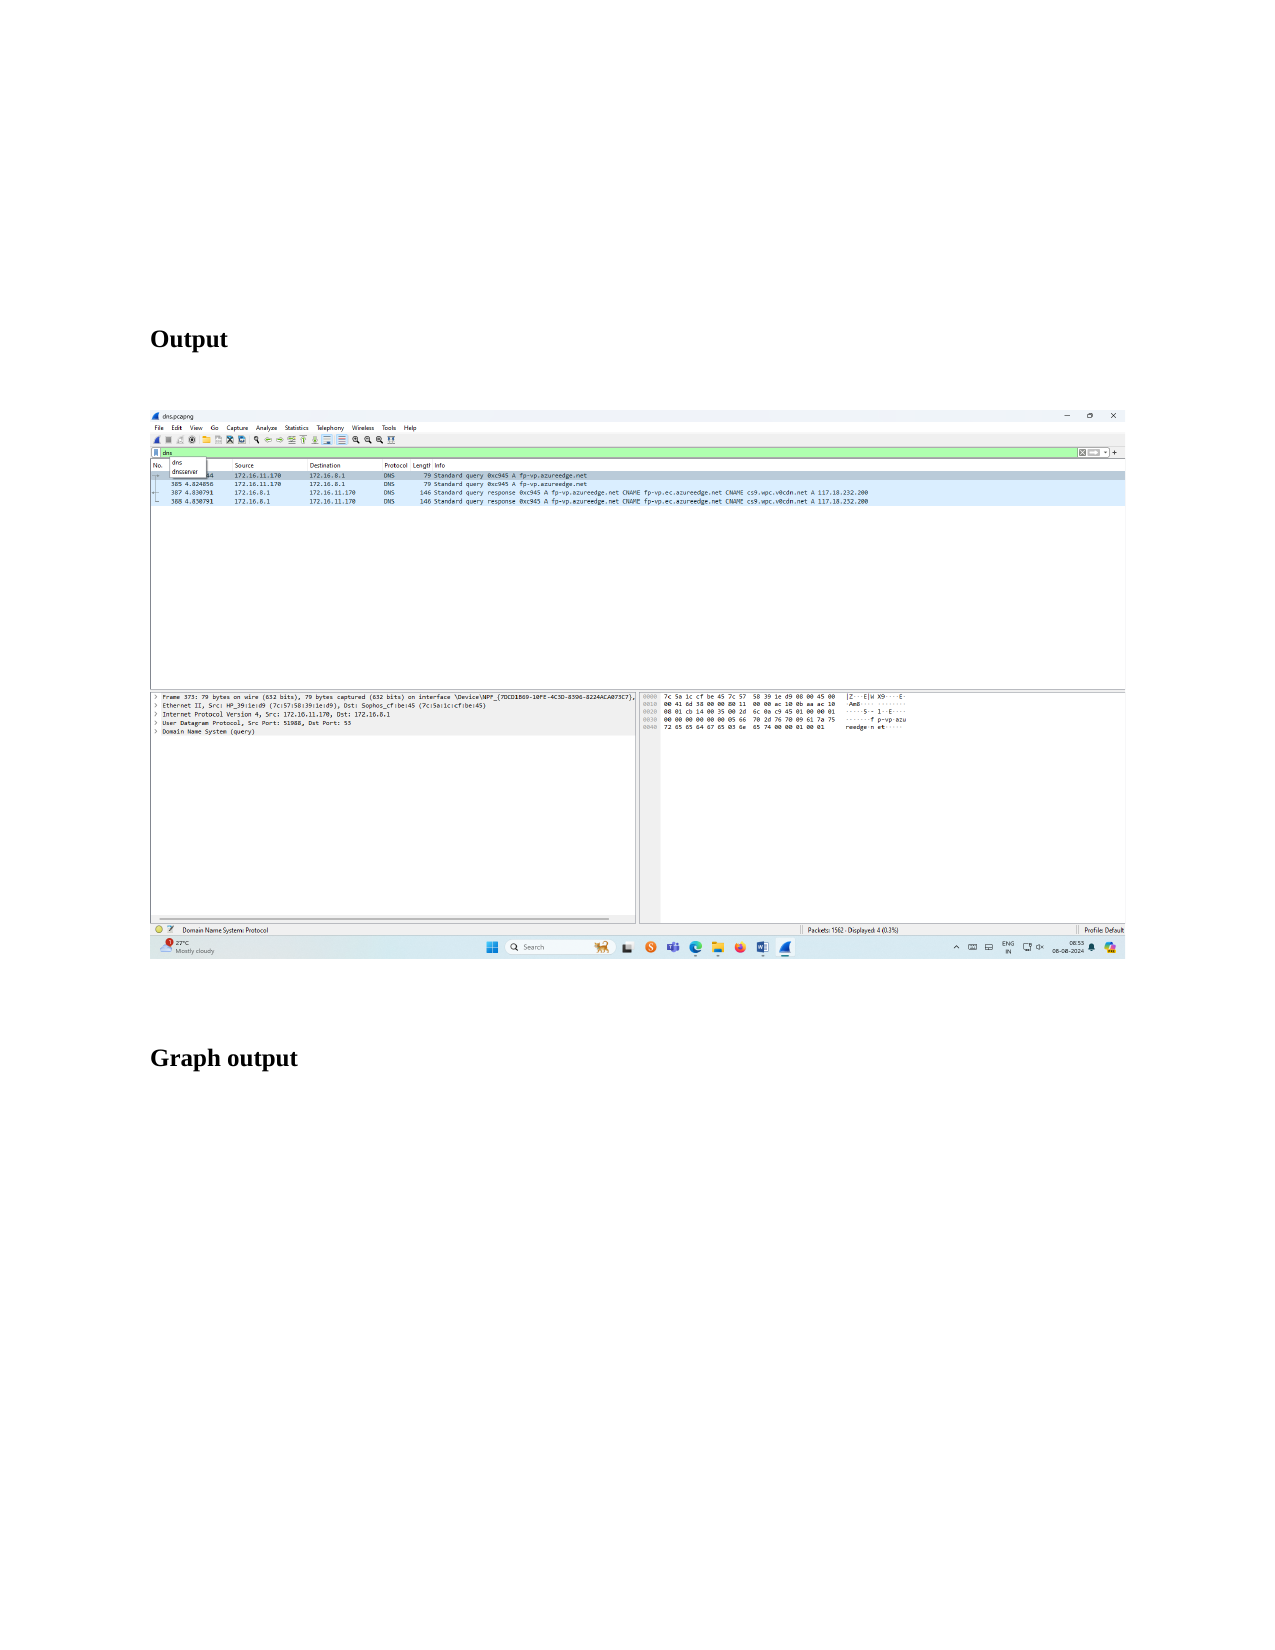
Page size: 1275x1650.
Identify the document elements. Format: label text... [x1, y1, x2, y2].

picture [150, 410, 1125, 959]
text Graph output [150, 1043, 1125, 1072]
text Output [150, 324, 1125, 352]
